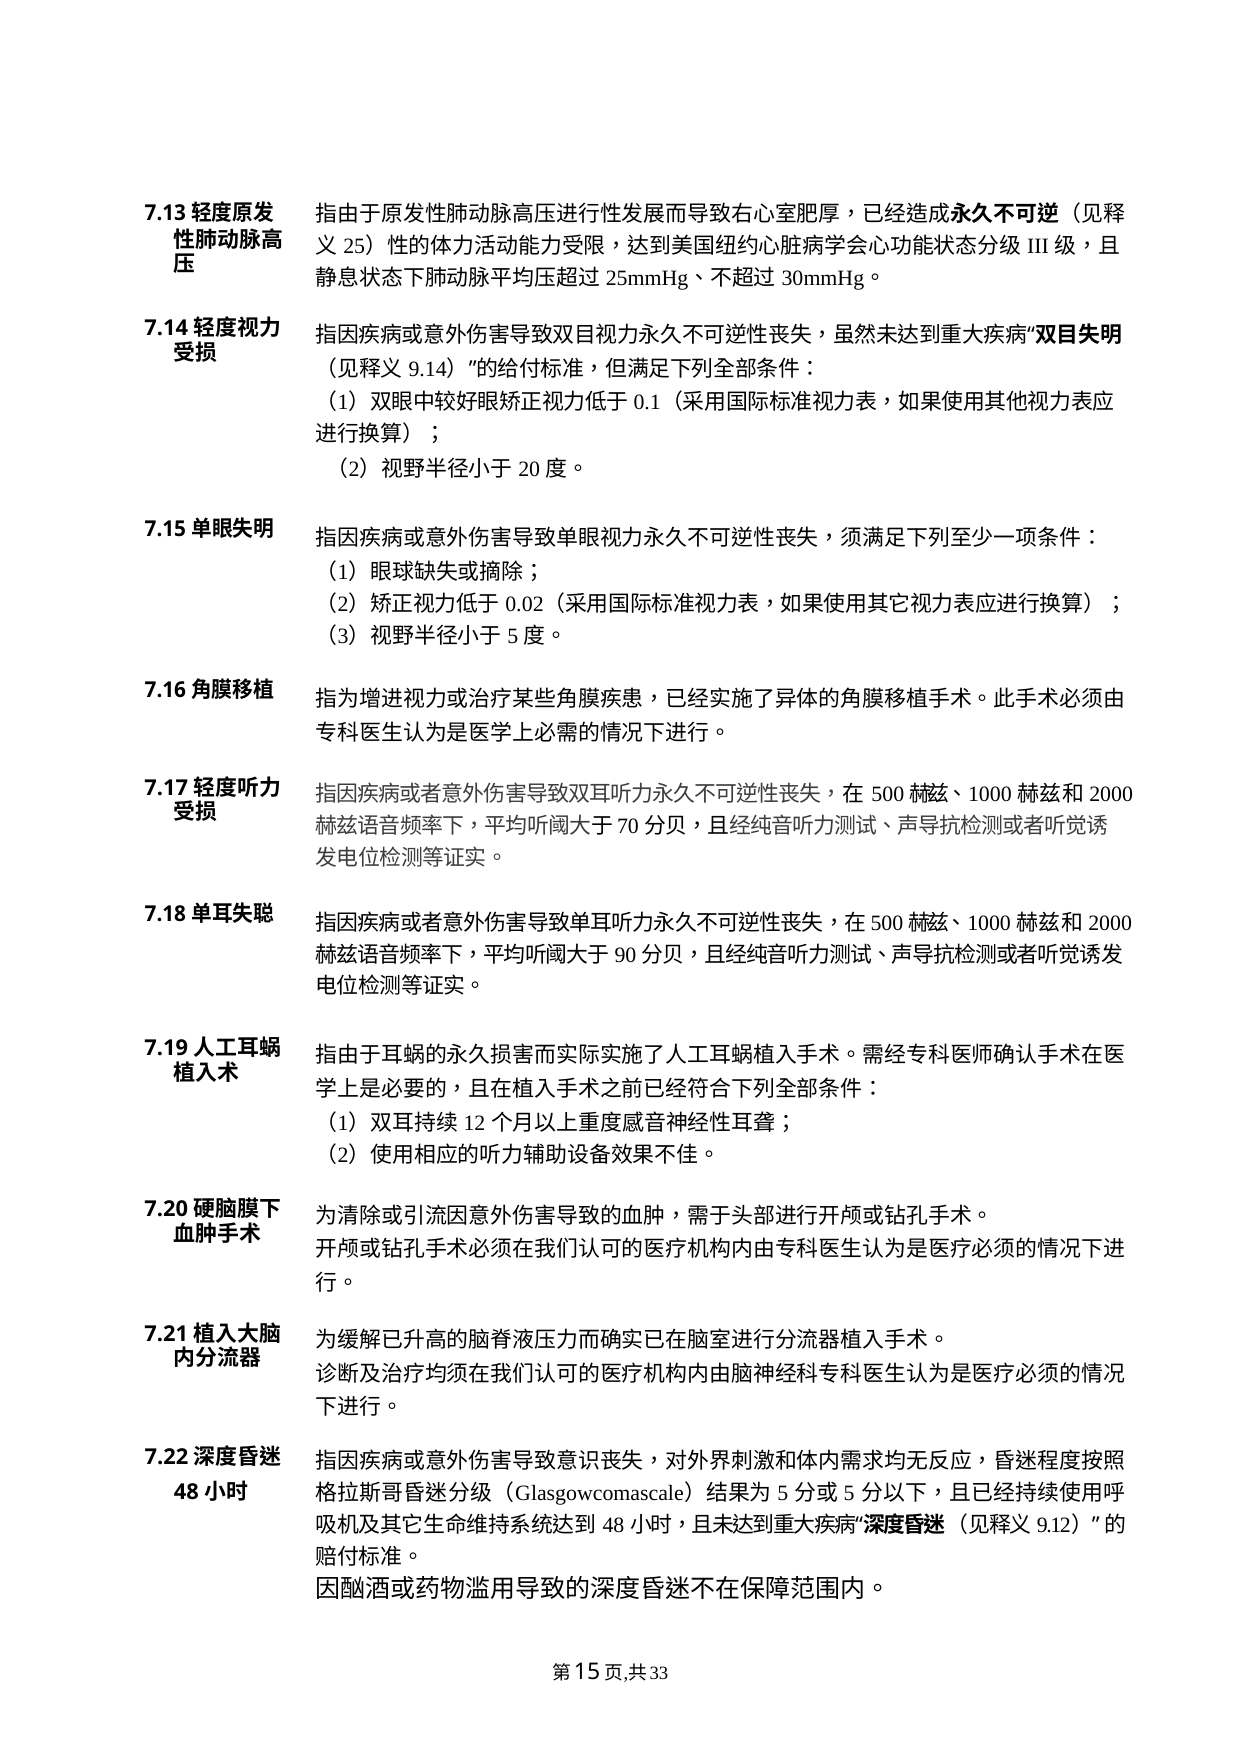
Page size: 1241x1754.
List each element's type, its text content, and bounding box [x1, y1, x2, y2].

table_cell 7.22 深度昏迷 48 小时 [124, 1434, 299, 1605]
table_cell 指因疾病或意外伤害导致双目视力永久不可逆性丧失，虽然未达到重大疾病“双目失明（见释义 9.14）”的给付标准，但满足下列全部条件： （1）双眼中较好眼矫正视力低于 0.1（采用国际标准视力表，如果使用其他视力表应进行换算）； （2）视野半径小于 20 度。 [300, 309, 1147, 504]
table_cell 为缓解已升高的脑脊液压力而确实已在脑室进行分流器植入手术。 诊断及治疗均须在我们认可的医疗机构内由脑神经科专科医生认为是医疗必须的情况下进行。 [300, 1312, 1147, 1434]
table_cell 7.19 人工耳蜗植入术 [124, 1023, 299, 1186]
table_cell 7.16 角膜移植 [124, 670, 299, 764]
table_cell 7.18 单耳失聪 [124, 893, 299, 1023]
table_cell 指因疾病或意外伤害导致意识丧失，对外界刺激和体内需求均无反应，昏迷程度按照格拉斯哥昏迷分级（Glasgowcomascale）结果为 5 分或 5 分以下，且已经持续使用呼吸机及其它生命维持系统达到 48 小时，且未达到重大疾病“深度昏迷（见释义 9.12）” 的赔付标准。 因酗酒或药物滥用导致的深度昏迷不在保障范围内。 [300, 1434, 1147, 1605]
table_cell 指为增进视力或治疗某些角膜疾患，已经实施了异体的角膜移植手术。此手术必须由专科医生认为是医学上必需的情况下进行。 [300, 670, 1147, 764]
table_cell 7.14 轻度视力受损 [124, 309, 299, 504]
table_cell 7.17 轻度听力受损 [124, 764, 299, 892]
table_cell 指因疾病或意外伤害导致单眼视力永久不可逆性丧失，须满足下列至少一项条件： （1）眼球缺失或摘除； （2）矫正视力低于 0.02（采用国际标准视力表，如果使用其它视力表应进行换算）； （3）视野半径小于 5 度。 [300, 504, 1147, 669]
table_header 指由于原发性肺动脉高压进行性发展而导致右心室肥厚，已经造成永久不可逆（见释 义 25）性的体力活动能力受限，达到美国纽约心脏病学会心功能状态分级 III 级，且静息状态下肺动脉平均压超过 25mmHg、不超过 30mmHg。 [300, 204, 1147, 309]
table_cell 指因疾病或者意外伤害导致双耳听力永久不可逆性丧失，在500 赫兹、1000 赫兹和2000 赫兹语音频率下，平均听阈大于 70 分贝，且经纯音听力测试、声导抗检测或者听觉诱发电位检测等证实。 [300, 764, 1147, 892]
table_cell 指由于耳蜗的永久损害而实际实施了人工耳蜗植入手术。需经专科医师确认手术在医学上是必要的，且在植入手术之前已经符合下列全部条件： （1）双耳持续 12 个月以上重度感音神经性耳聋； （2）使用相应的听力辅助设备效果不佳。 [300, 1023, 1147, 1186]
table_cell 为清除或引流因意外伤害导致的血肿，需于头部进行开颅或钻孔手术。 开颅或钻孔手术必须在我们认可的医疗机构内由专科医生认为是医疗必须的情况下进行。 [300, 1186, 1147, 1312]
table_cell 7.21 植入大脑内分流器 [124, 1312, 299, 1434]
table_cell 7.15 单眼失明 [124, 504, 299, 669]
table_cell 指因疾病或者意外伤害导致单耳听力永久不可逆性丧失，在500 赫兹、1000 赫兹和2000 赫兹语音频率下，平均听阈大于 90 分贝，且经纯音听力测试、声导抗检测或者听觉诱发电位检测等证实。 [300, 893, 1147, 1023]
table_cell 7.20 硬脑膜下血肿手术 [124, 1186, 299, 1312]
table_header 7.13 轻度原发 性肺动脉高压 [124, 204, 299, 309]
